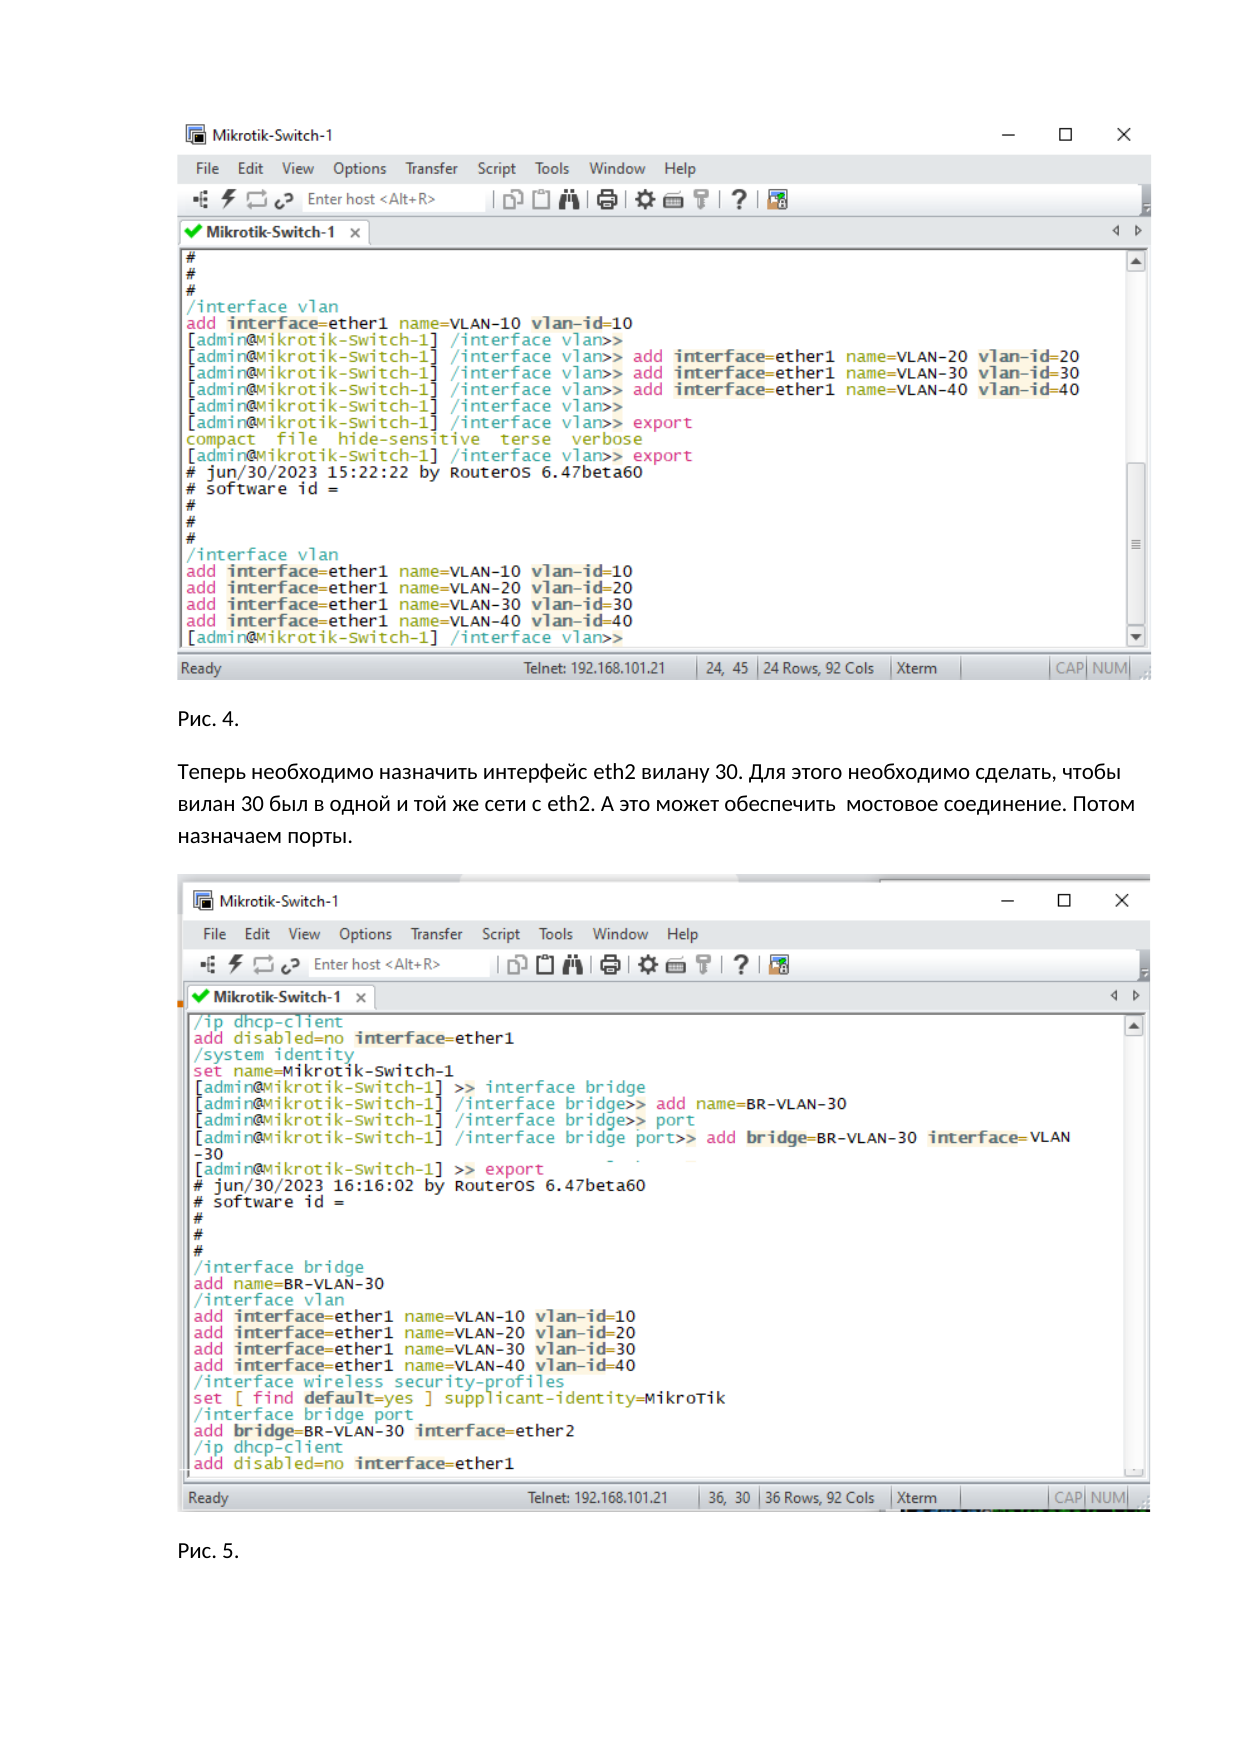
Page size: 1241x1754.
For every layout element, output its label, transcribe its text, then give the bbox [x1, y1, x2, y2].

picture [177, 874, 1151, 1512]
text Рис. 4. [177, 704, 1152, 732]
picture [177, 118, 1152, 680]
text Рис. 5. [177, 1537, 1152, 1564]
text Теперь необходимо назначить интерфейс eth2 вилану 30. Для этого необходимо сделать, чтобы вилан 30 был в одной и той же сети с eth2. А это может обеспечить мостовое соединение. Потом назначаем порты. [177, 757, 1152, 849]
